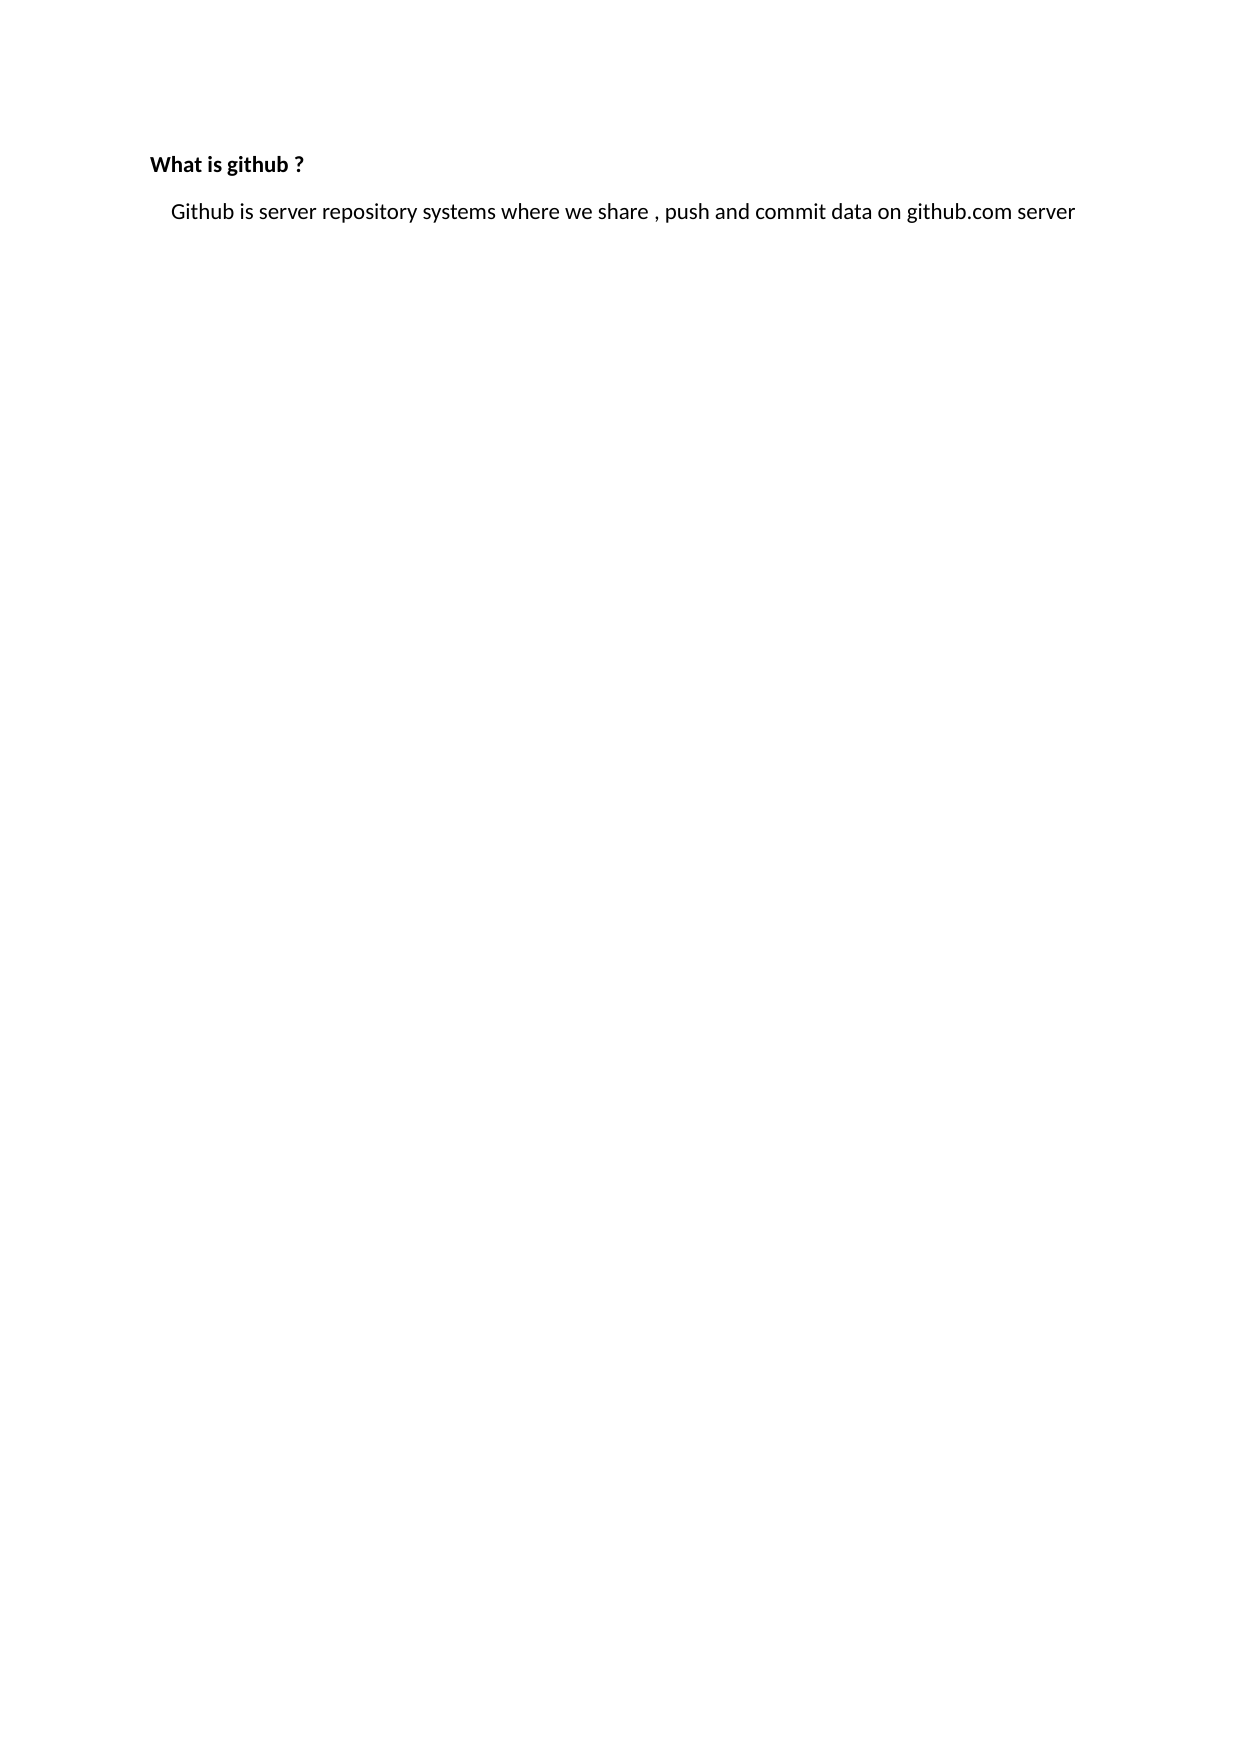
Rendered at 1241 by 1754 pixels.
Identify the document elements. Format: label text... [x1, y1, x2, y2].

text What is github ? [150, 150, 1090, 178]
text Github is server repository systems where we share , push and commit data on github.com server [150, 197, 1090, 225]
